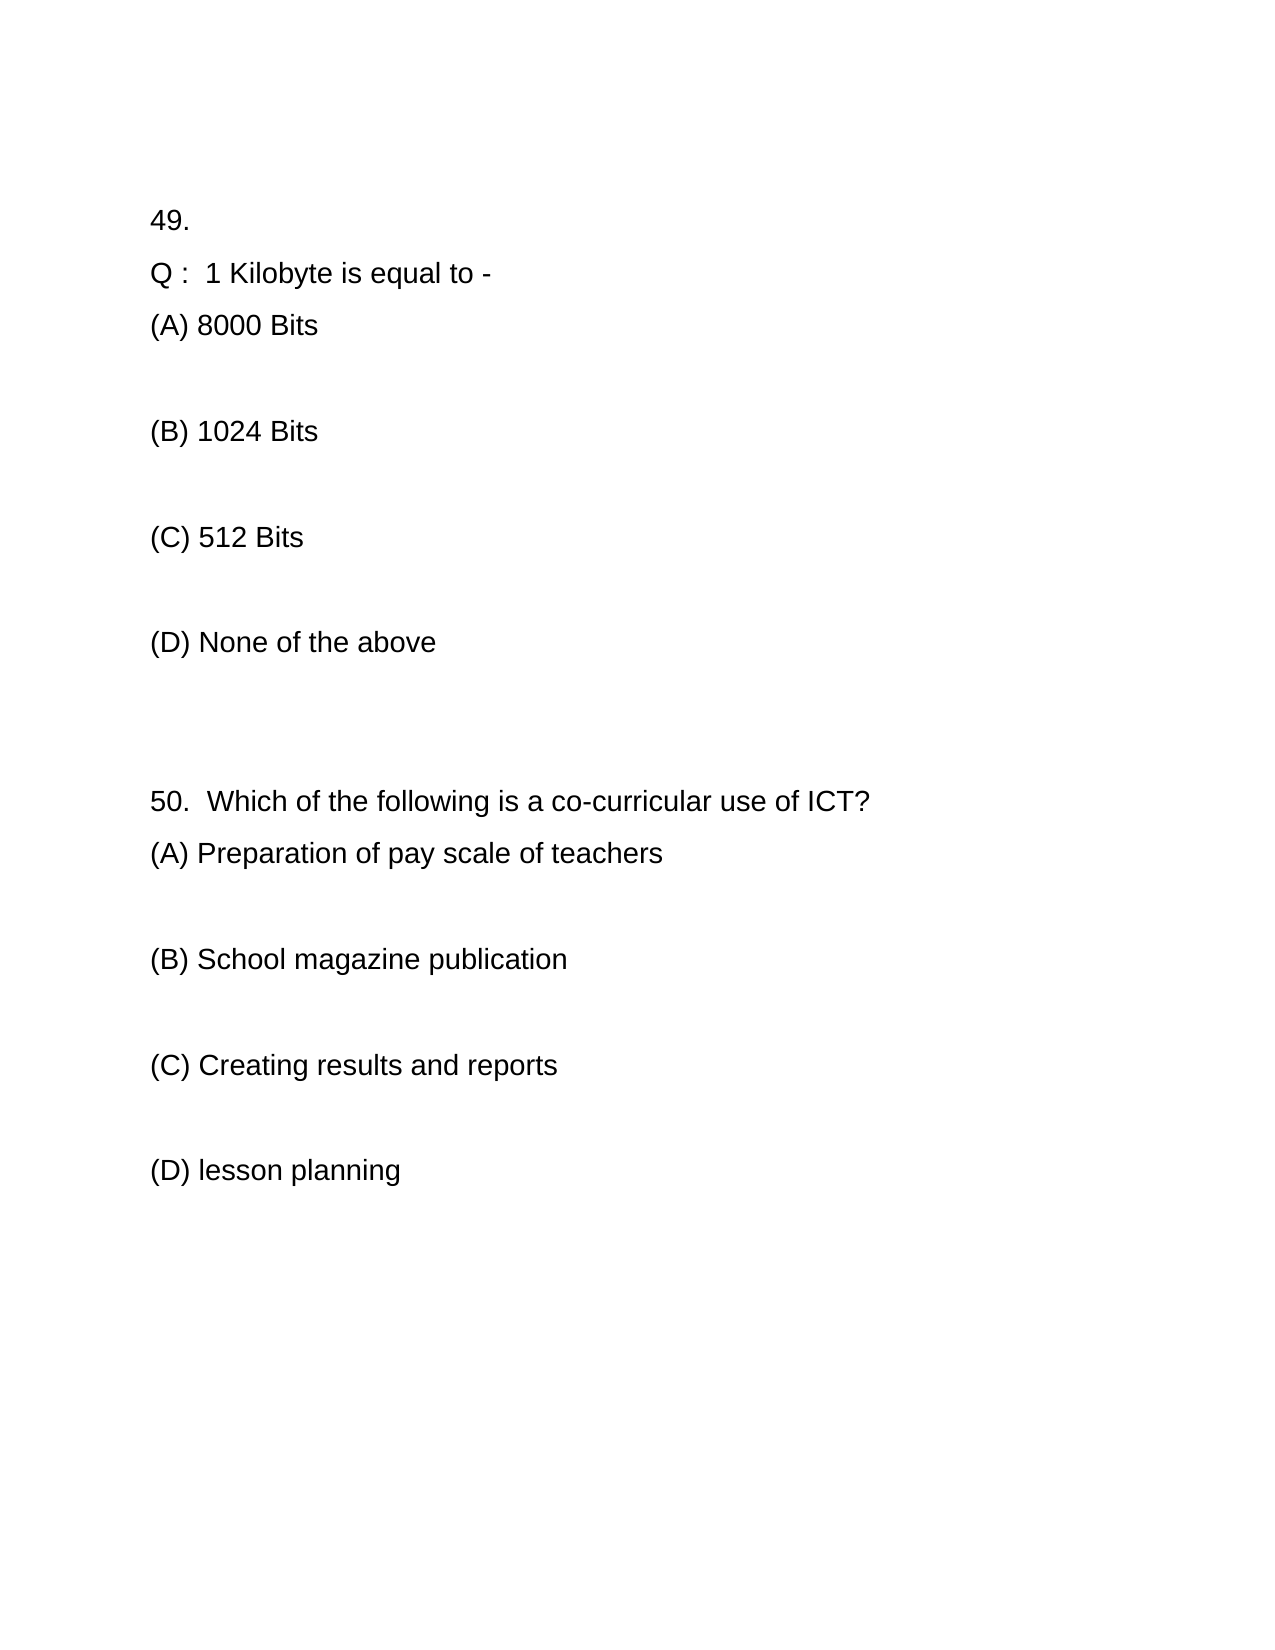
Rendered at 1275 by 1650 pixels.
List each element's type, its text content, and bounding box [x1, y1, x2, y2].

text (D) lesson planning [150, 1153, 1125, 1187]
text (B) School magazine publication [150, 942, 1125, 976]
text 50. Which of the following is a co-curricular use of ICT? [150, 784, 1125, 817]
text (A) 8000 Bits [150, 308, 1125, 342]
text (A) Preparation of pay scale of teachers [150, 837, 1125, 870]
text (C) 512 Bits [150, 520, 1125, 553]
text 49. [150, 203, 1125, 236]
text (C) Creating results and reports [150, 1048, 1125, 1081]
text (D) None of the above [150, 625, 1125, 659]
text (B) 1024 Bits [150, 414, 1125, 448]
text Q : 1 Kilobyte is equal to - [150, 256, 1125, 289]
